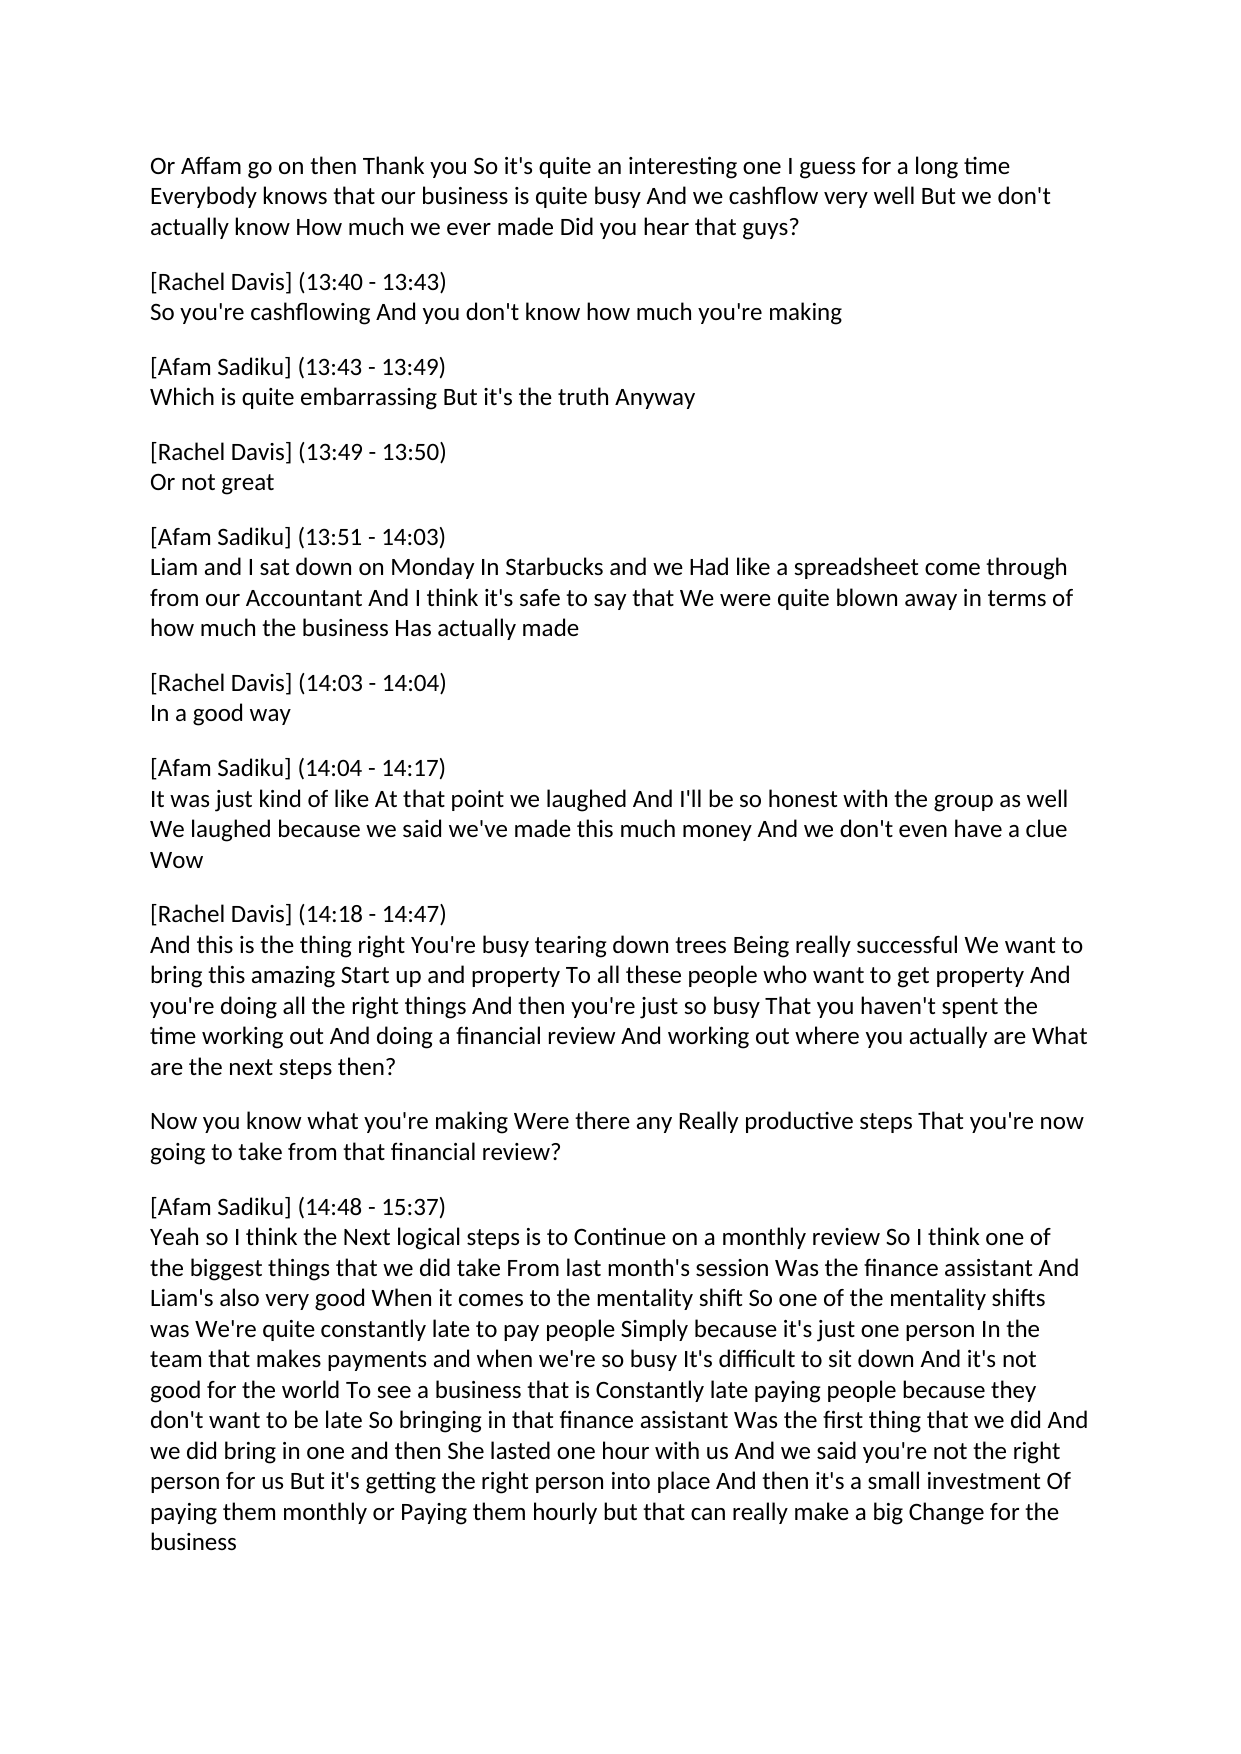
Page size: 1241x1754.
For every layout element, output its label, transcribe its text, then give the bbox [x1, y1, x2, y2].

text [Afam Sadiku] (14:48 - 15:37) [150, 1191, 1090, 1221]
text [Afam Sadiku] (14:04 - 14:17) [150, 752, 1090, 783]
text It was just kind of like At that point we laughed And I'll be so honest with the group as well We laughed because we said we've made this much money And we don't even have a clue Wow [150, 783, 1090, 874]
text Liam and I sat down on Monday In Starbucks and we Had like a spreadsheet come through from our Accountant And I think it's safe to say that We were quite blown away in terms of how much the business Has actually made [150, 551, 1090, 643]
text Now you know what you're making Were there any Really productive steps That you're now going to take from that financial review? [150, 1106, 1090, 1167]
text Or not great [150, 466, 1090, 497]
text And this is the thing right You're busy tearing down trees Being really successful We want to bring this amazing Start up and property To all these people who want to get property And you're doing all the right things And then you're just so busy That you haven't spent the time working out And doing a financial review And working out where you actually are What are the next steps then? [150, 929, 1090, 1081]
text Yeah so I think the Next logical steps is to Continue on a monthly review So I think one of the biggest things that we did take From last month's session Was the finance assistant And Liam's also very good When it comes to the mentality shift So one of the mentality shifts was We're quite constantly late to pay people Simply because it's just one person In the team that makes payments and when we're so busy It's difficult to sit down And it's not good for the world To see a business that is Constantly late paying people because they don't want to be late So bringing in that finance assistant Was the first thing that we did And we did bring in one and then She lasted one hour with us And we said you're not the right person for us But it's getting the right person into place And then it's a small investment Of paying them monthly or Paying them hourly but that can really make a big Change for the business [150, 1221, 1090, 1557]
text [Rachel Davis] (13:49 - 13:50) [150, 436, 1090, 466]
text Which is quite embarrassing But it's the truth Anyway [150, 381, 1090, 412]
text [Rachel Davis] (13:40 - 13:43) [150, 266, 1090, 296]
text Or Affam go on then Thank you So it's quite an interesting one I guess for a long time Everybody knows that our business is quite busy And we cashflow very well But we don't actually know How much we ever made Did you hear that guys? [150, 150, 1090, 242]
text [Afam Sadiku] (13:51 - 14:03) [150, 521, 1090, 551]
text [Rachel Davis] (14:18 - 14:47) [150, 898, 1090, 929]
text In a good way [150, 698, 1090, 728]
text So you're cashflowing And you don't know how much you're making [150, 296, 1090, 327]
text [Afam Sadiku] (13:43 - 13:49) [150, 351, 1090, 381]
text [Rachel Davis] (14:03 - 14:04) [150, 667, 1090, 698]
